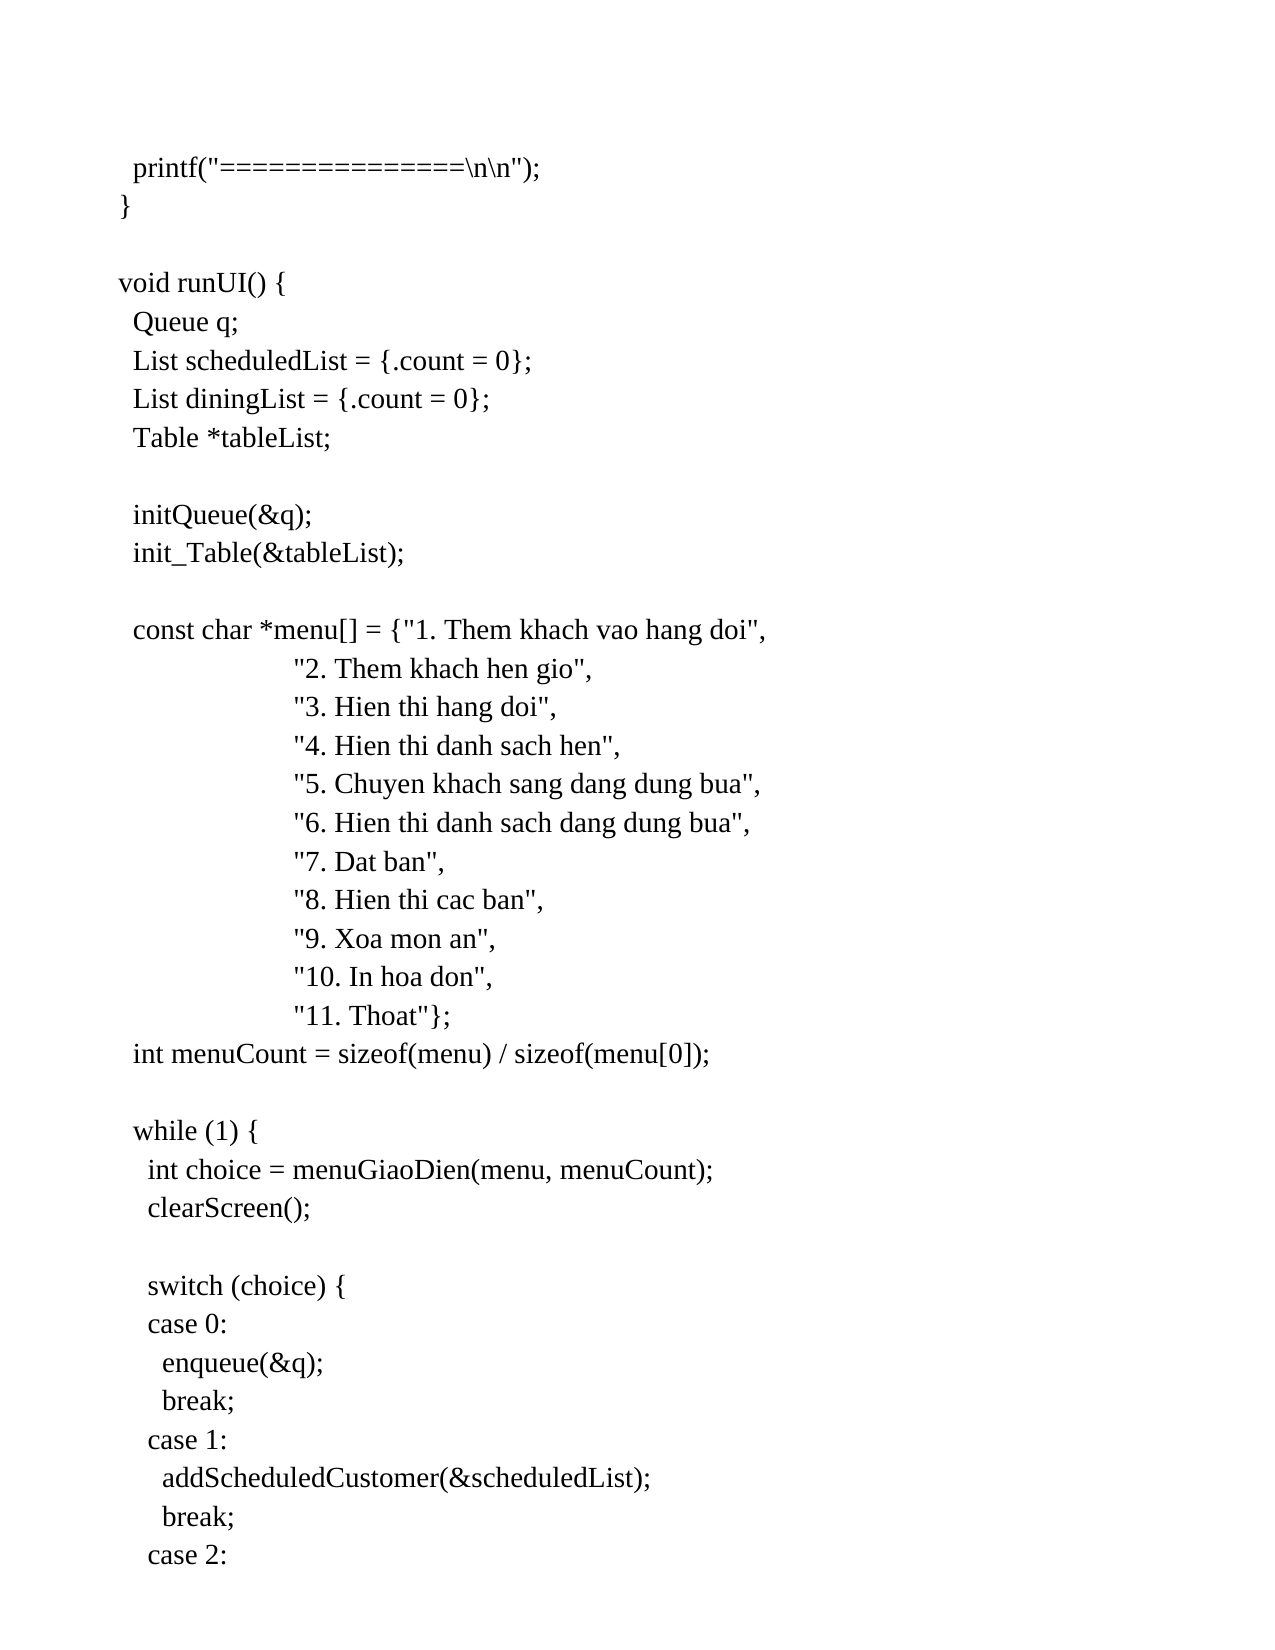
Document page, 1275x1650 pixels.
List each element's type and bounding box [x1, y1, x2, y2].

text [118, 150, 1181, 1571]
